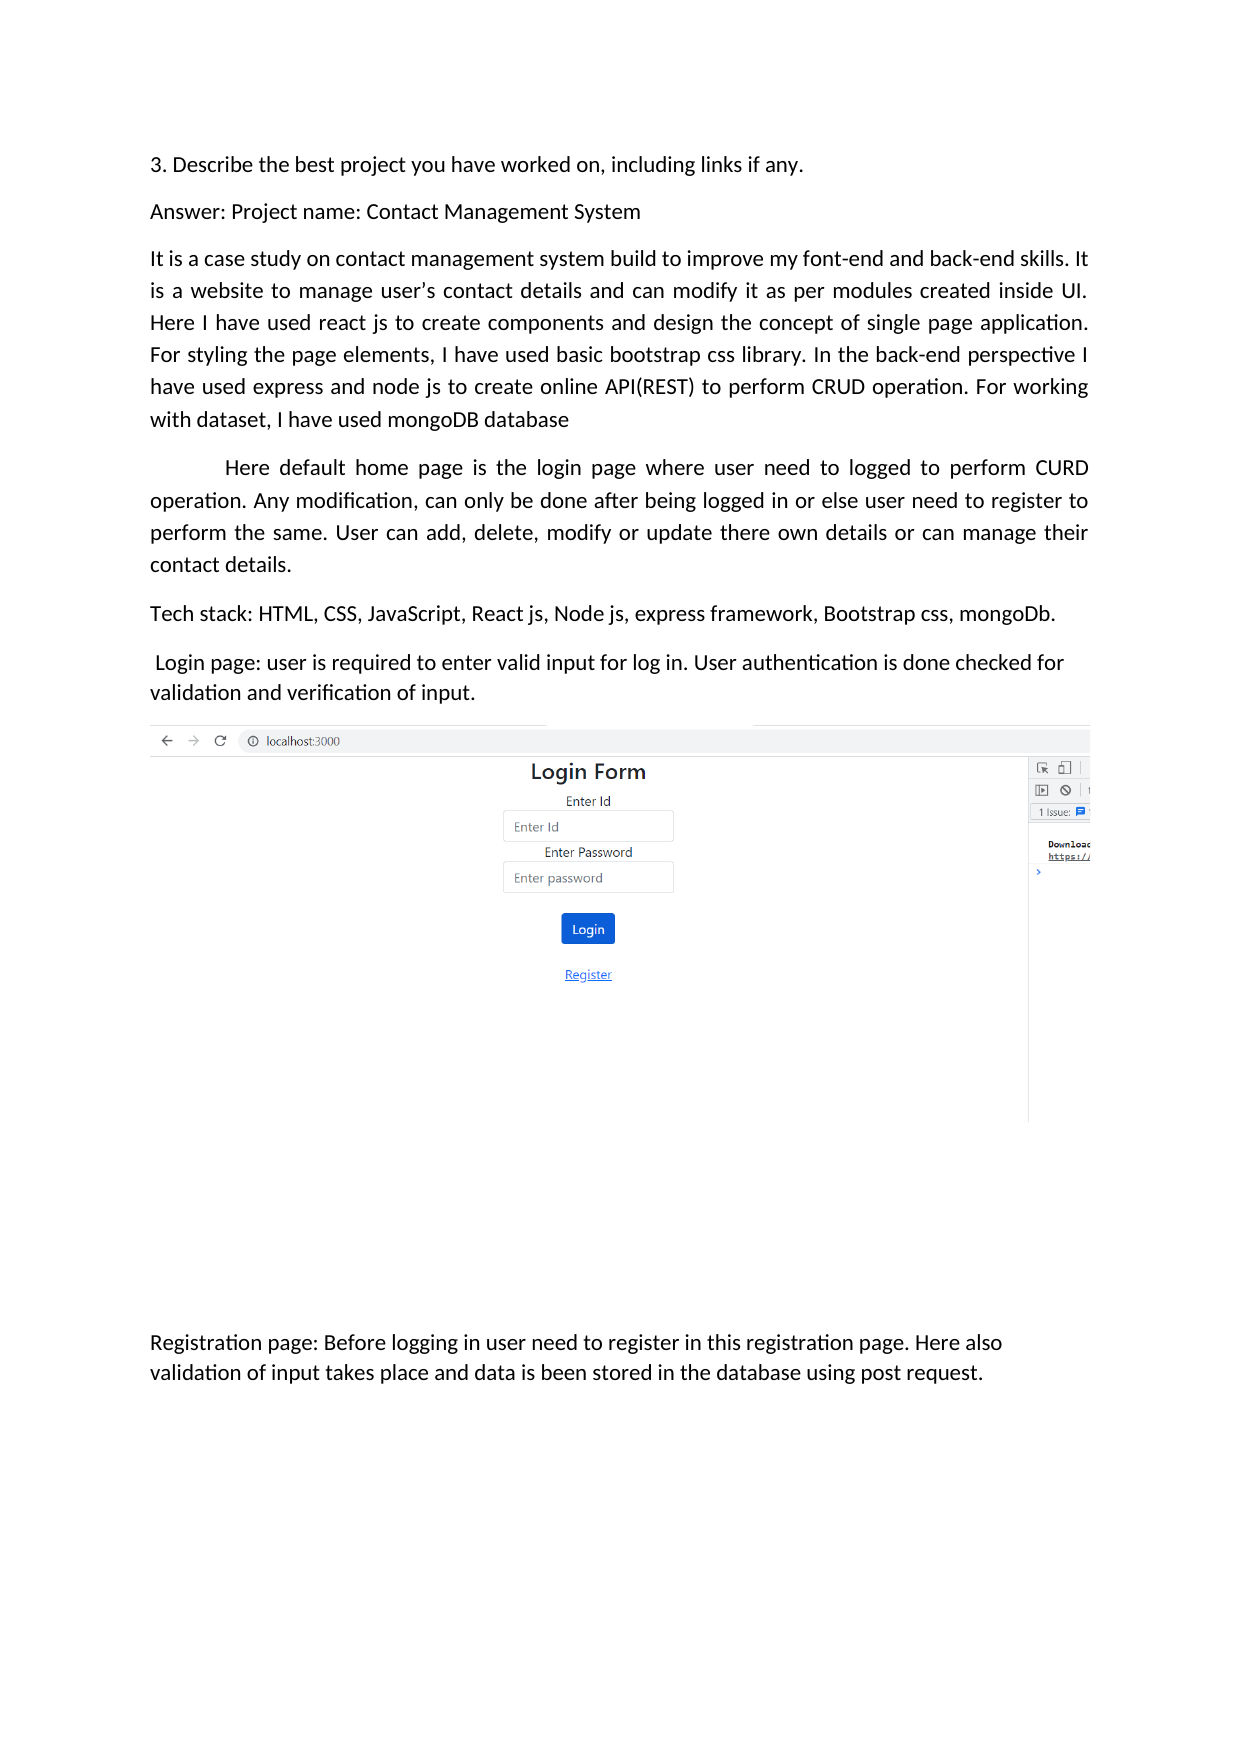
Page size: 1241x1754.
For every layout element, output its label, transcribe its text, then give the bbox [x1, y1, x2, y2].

text It is a case study on contact management system build to improve my font-end and back-end skills. It is a website to manage user’s contact details and can modify it as per modules created inside UI. Here I have used react js to create components and design the concept of single page application. For styling the page elements, I have used basic bootstrap css library. In the back-end perspective I have used express and node js to create online API(REST) to perform CRUD operation. For working with dataset, I have used mongoDB database [150, 244, 1090, 433]
text Login page: user is required to enter valid input for log in. User authentication is done checked for validation and verification of input. [150, 648, 1090, 706]
text 3. Describe the best project you have worked on, including links if any. [150, 150, 1090, 178]
text Answer: Project name: Contact Management System [150, 197, 1090, 225]
text Here default home page is the login page where user need to logged to perform CURD operation. Any modification, can only be done after being logged in or else user need to register to perform the same. User can add, delete, modify or update there own details or can manage their contact details. [150, 453, 1090, 578]
picture [150, 725, 1091, 1122]
text Registration page: Before logging in user need to register in this registration page. Here also validation of input takes place and data is been stored in the database using post request. [150, 1328, 1090, 1387]
text Tech stack: HTML, CSS, JavaScript, React js, Node js, express framework, Bootstrap css, mongoDb. [150, 599, 1090, 627]
